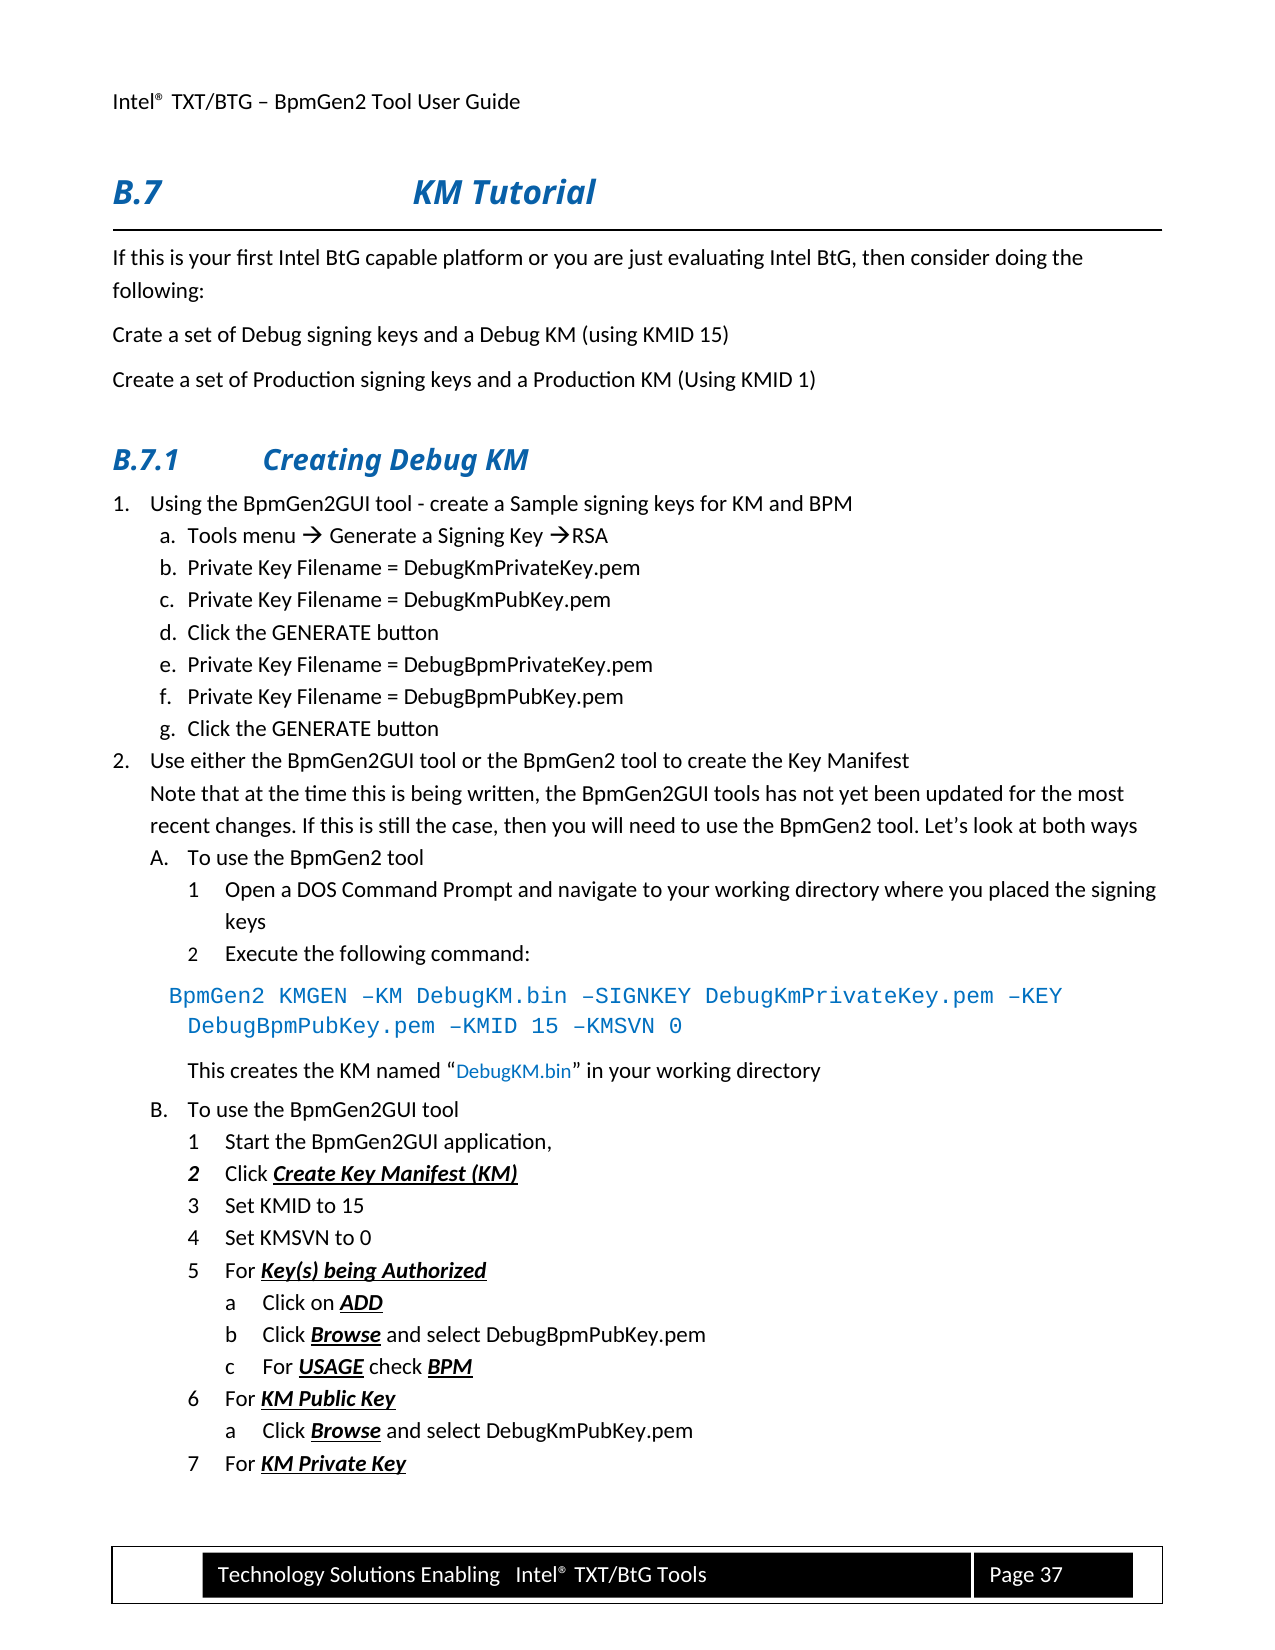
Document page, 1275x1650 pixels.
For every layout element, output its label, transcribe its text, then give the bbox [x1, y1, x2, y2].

list For KM Public Key [187, 1384, 1162, 1412]
list To use the BpmGen2GUI tool [150, 1095, 1162, 1123]
list Use either the BpmGen2GUI tool or the BpmGen2 tool to create the Key Manifest Note that at the time this is being written, the BpmGen2GUI tools has not yet been updated for the most recent changes. If this is still the case, then you will need to use the BpmGen2 tool. Let’s look at both ways [112, 746, 1162, 839]
list Execute the following command: [187, 939, 1162, 968]
list For USAGE check BPM [225, 1352, 1162, 1380]
text KM Tutorial [112, 156, 1162, 231]
list Click Browse and select DebugKmPubKey.pem [225, 1417, 1162, 1445]
list Private Key Filename = DebugKmPrivateKey.pem [159, 553, 1162, 581]
text BpmGen2 KMGEN –KM DebugKM.bin –SIGNKEY DebugKmPrivateKey.pem –KEY DebugBpmPubKey.pem –KMID 15 –KMSVN 0 [169, 984, 1162, 1040]
list Open a DOS Command Prompt and navigate to your working directory where you placed the signing keys [187, 875, 1162, 935]
list Click the GENERATE button [159, 618, 1162, 646]
list Click the GENERATE button [159, 714, 1162, 742]
list Click Create Key Manifest (KM) [187, 1159, 1162, 1187]
text Crate a set of Debug signing keys and a Debug KM (using KMID 15) [112, 320, 1162, 348]
text Creating Debug KM [112, 422, 1162, 483]
list Private Key Filename = DebugKmPubKey.pem [159, 586, 1162, 613]
list Start the BpmGen2GUI application, [187, 1127, 1162, 1155]
list Set KMSVN to 0 [187, 1223, 1162, 1252]
text This creates the KM named “DebugKM.bin” in your working directory [169, 1056, 1162, 1084]
list Tools menu Generate a Signing Key RSA [159, 521, 1162, 549]
list For Key(s) being Authorized [187, 1256, 1162, 1284]
list To use the BpmGen2 tool [150, 843, 1162, 871]
list Using the BpmGen2GUI tool - create a Sample signing keys for KM and BPM [112, 489, 1162, 517]
text Create a set of Production signing keys and a Production KM (Using KMID 1) [112, 365, 1162, 393]
list Private Key Filename = DebugBpmPrivateKey.pem [159, 650, 1162, 678]
list Private Key Filename = DebugBpmPubKey.pem [159, 682, 1162, 710]
list Set KMID to 15 [187, 1191, 1162, 1219]
list Click Browse and select DebugBpmPubKey.pem [225, 1320, 1162, 1348]
text If this is your first Intel BtG capable platform or you are just evaluating Intel BtG, then consider doing the following: [112, 243, 1162, 304]
list Click on ADD [225, 1288, 1162, 1316]
list For KM Private Key [187, 1449, 1162, 1477]
